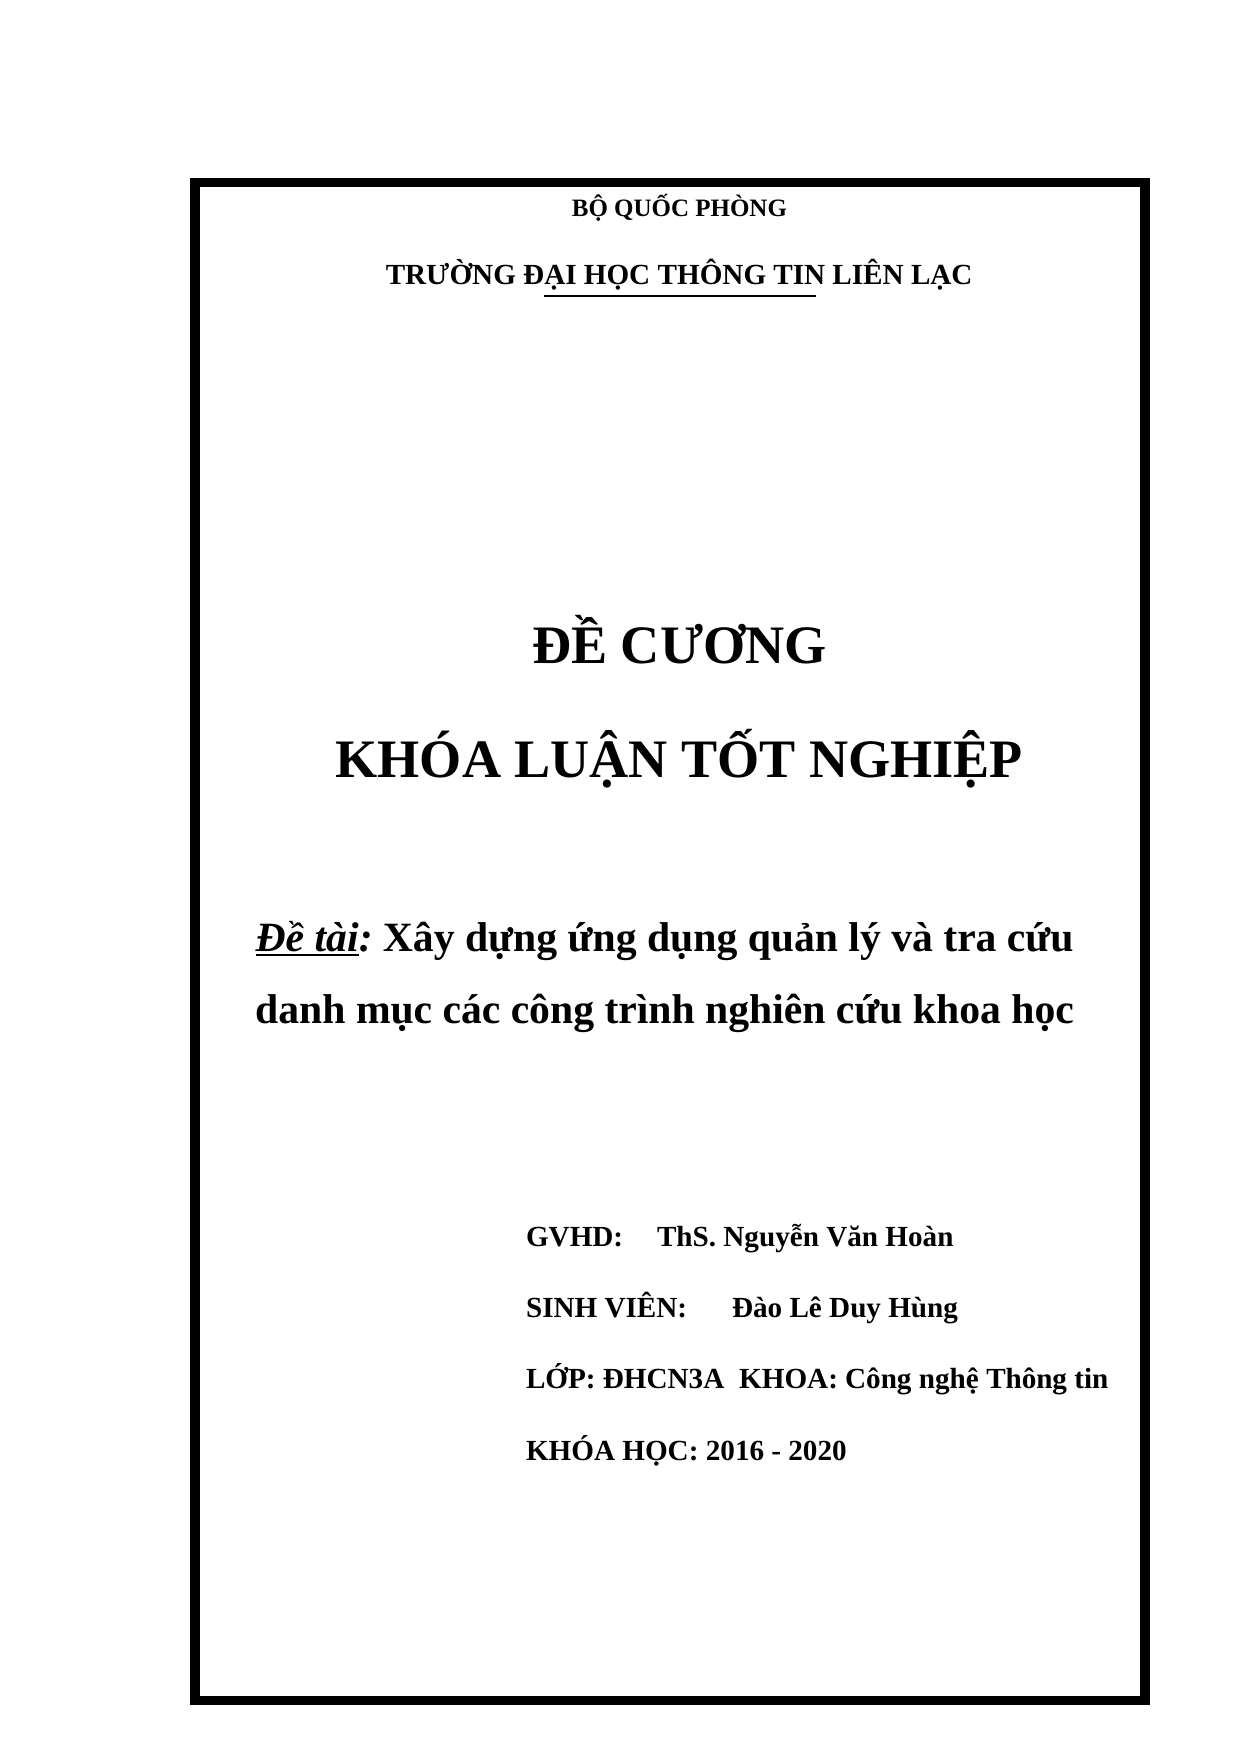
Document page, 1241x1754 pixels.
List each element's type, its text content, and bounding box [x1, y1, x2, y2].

text KHÓA HỌC: 2016 - 2020 [451, 1433, 1140, 1466]
text KHÓA LUẬN TỐT NGHIỆP [207, 727, 1140, 789]
text TRƯỜNG ĐẠI HỌC THÔNG TIN LIÊN LẠC [207, 257, 1140, 291]
text ĐỀ CƯƠNG [207, 613, 1140, 675]
text SINH VIÊN: Đào Lê Duy Hùng [451, 1291, 1140, 1324]
text GVHD: ThS. Nguyễn Văn Hoàn [451, 1219, 1140, 1253]
text BỘ QUỐC PHÒNG [207, 193, 1140, 222]
text Đề tài: Xây dựng ứng dụng quản lý và tra cứu danh mục các công trình nghiên cứu khoa học [207, 912, 1122, 1032]
text LỚP: ĐHCN3A KHOA: Công nghệ Thông tin [451, 1362, 1140, 1395]
